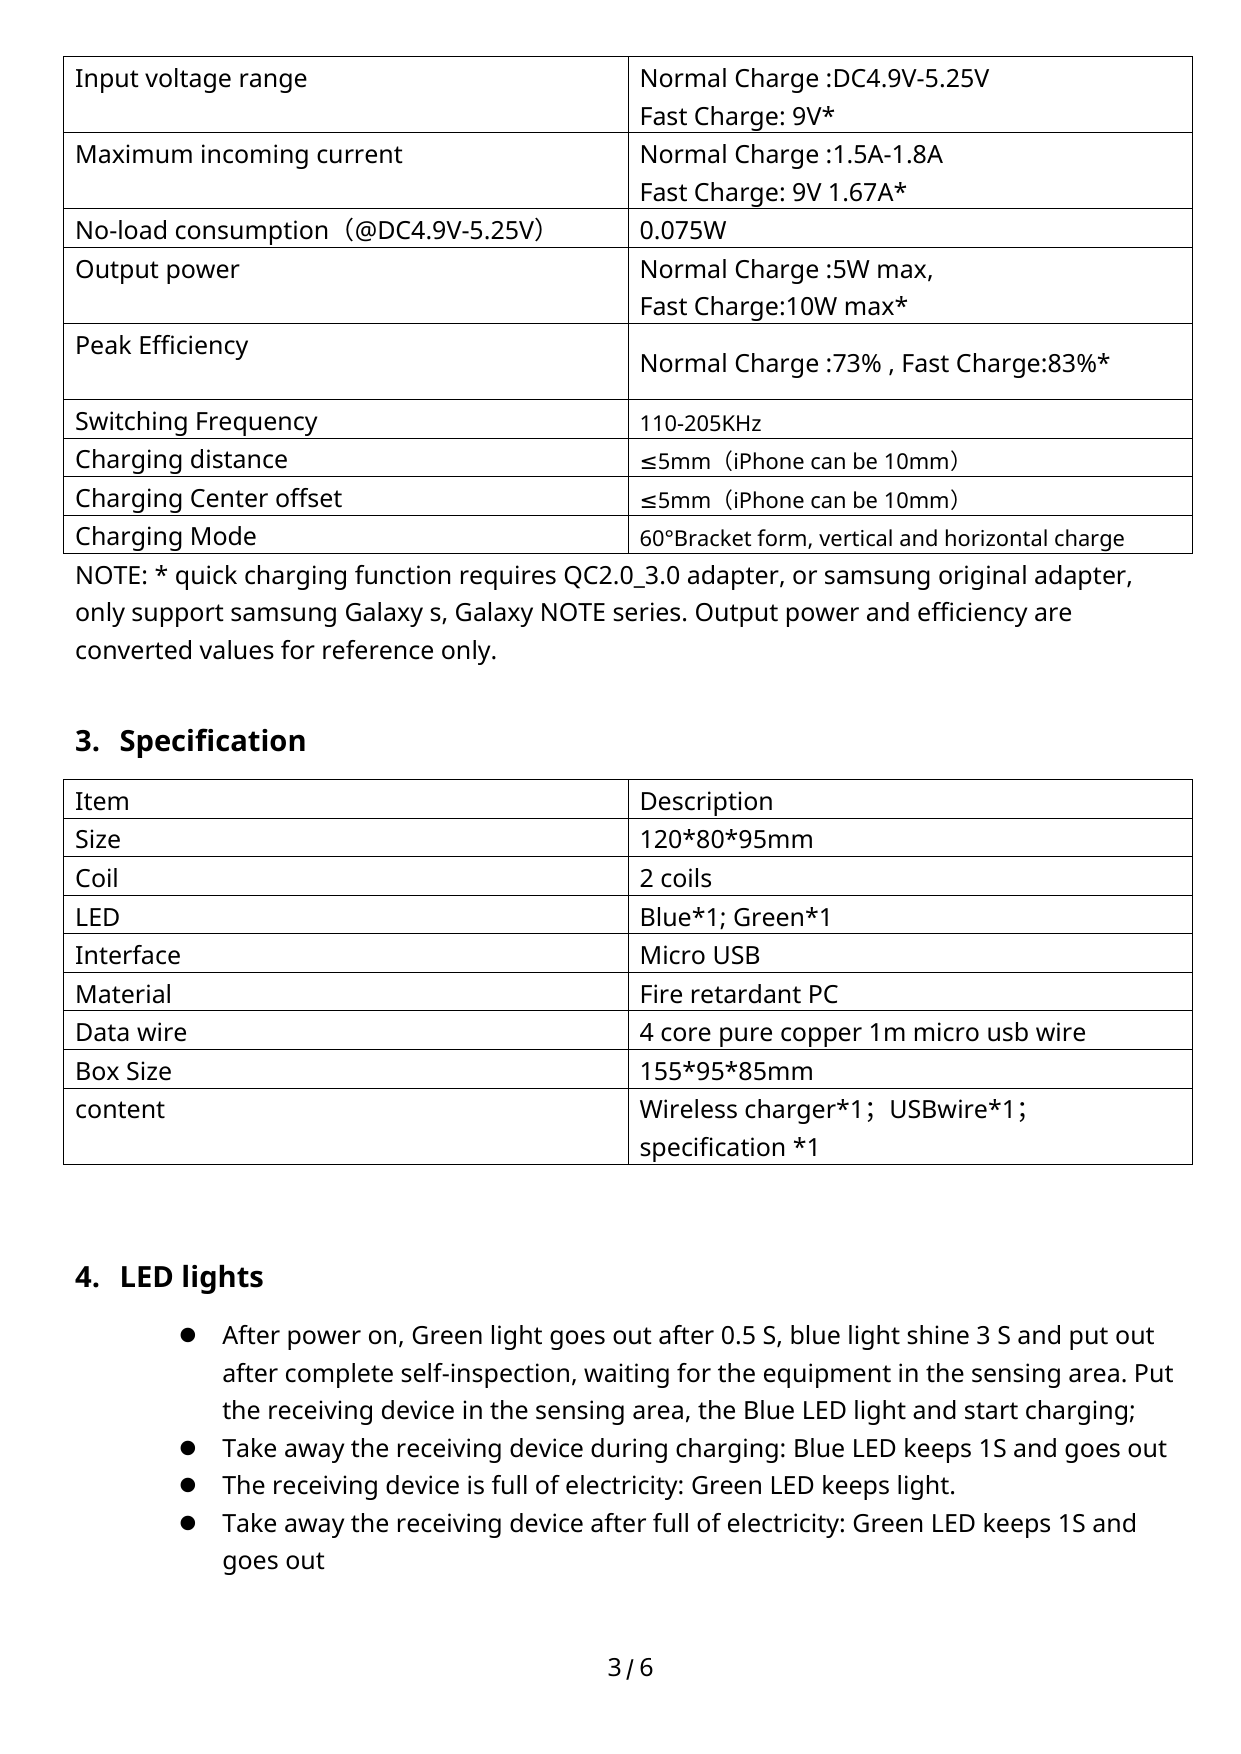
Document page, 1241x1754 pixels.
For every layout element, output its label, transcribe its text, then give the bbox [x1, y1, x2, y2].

table_cell 0.075W [629, 209, 1192, 247]
table_cell Size [64, 819, 628, 856]
text NOTE: * quick charging function requires QC2.0_3.0 adapter, or samsung original adapter, only support samsung Galaxy s, Galaxy NOTE series. Output power and efficiency are converted values for reference only. [75, 554, 1181, 667]
table_cell Micro USB [629, 934, 1192, 972]
table_cell ≤5mm（iPhone can be 10mm） [629, 477, 1192, 514]
table_cell Normal Charge :5W max, Fast Charge:10W max* [629, 248, 1192, 323]
subtitle Specification [75, 685, 1181, 760]
table_cell Box Size [64, 1050, 628, 1087]
table_cell Wireless charger*1；USBwire*1；specification *1 [629, 1089, 1192, 1163]
table_cell Peak Efficiency [64, 324, 628, 399]
table_cell Normal Charge :73% , Fast Charge:83%* [629, 324, 1192, 399]
table_header Description [629, 780, 1192, 818]
table_cell Material [64, 973, 628, 1010]
table_cell 2 coils [629, 857, 1192, 895]
table_cell Coil [64, 857, 628, 895]
list Take away the receiving device after full of electricity: Green LED keeps 1S and goes out [178, 1502, 1181, 1577]
subtitle LED lights [75, 1221, 1181, 1296]
table_cell Maximum incoming current [64, 133, 628, 208]
table_cell Blue*1; Green*1 [629, 896, 1192, 933]
table_cell 155*95*85mm [629, 1050, 1192, 1087]
table_cell 120*80*95mm [629, 819, 1192, 856]
table_cell Data wire [64, 1011, 628, 1049]
table_cell Output power [64, 248, 628, 323]
table_cell Switching Frequency [64, 400, 628, 437]
list The receiving device is full of electricity: Green LED keeps light. [178, 1464, 1181, 1502]
table_cell Normal Charge :DC4.9V-5.25V Fast Charge: 9V* [629, 57, 1192, 132]
table_cell Interface [64, 934, 628, 972]
table_cell 60°Bracket form, vertical and horizontal charge [629, 516, 1192, 553]
table_cell Charging Center offset [64, 477, 628, 514]
table_cell content [64, 1089, 628, 1163]
table_cell No-load consumption（@DC4.9V-5.25V） [64, 209, 628, 247]
table_cell Charging distance [64, 439, 628, 476]
table_cell ≤5mm（iPhone can be 10mm） [629, 439, 1192, 476]
table_cell Charging Mode [64, 516, 628, 553]
table_cell Fire retardant PC [629, 973, 1192, 1010]
table_cell Input voltage range [64, 57, 628, 132]
list After power on, Green light goes out after 0.5 S, blue light shine 3 S and put out after complete self-inspection, waiting for the equipment in the sensing area. Put the receiving device in the sensing area, the Blue LED light and start charging; [178, 1314, 1181, 1427]
table_header Item [64, 780, 628, 818]
table_cell LED [64, 896, 628, 933]
table_cell 4 core pure copper 1m micro usb wire [629, 1011, 1192, 1049]
list Take away the receiving device during charging: Blue LED keeps 1S and goes out [178, 1427, 1181, 1464]
table_cell 110-205KHz [629, 400, 1192, 437]
table_cell Normal Charge :1.5A-1.8A Fast Charge: 9V 1.67A* [629, 133, 1192, 208]
